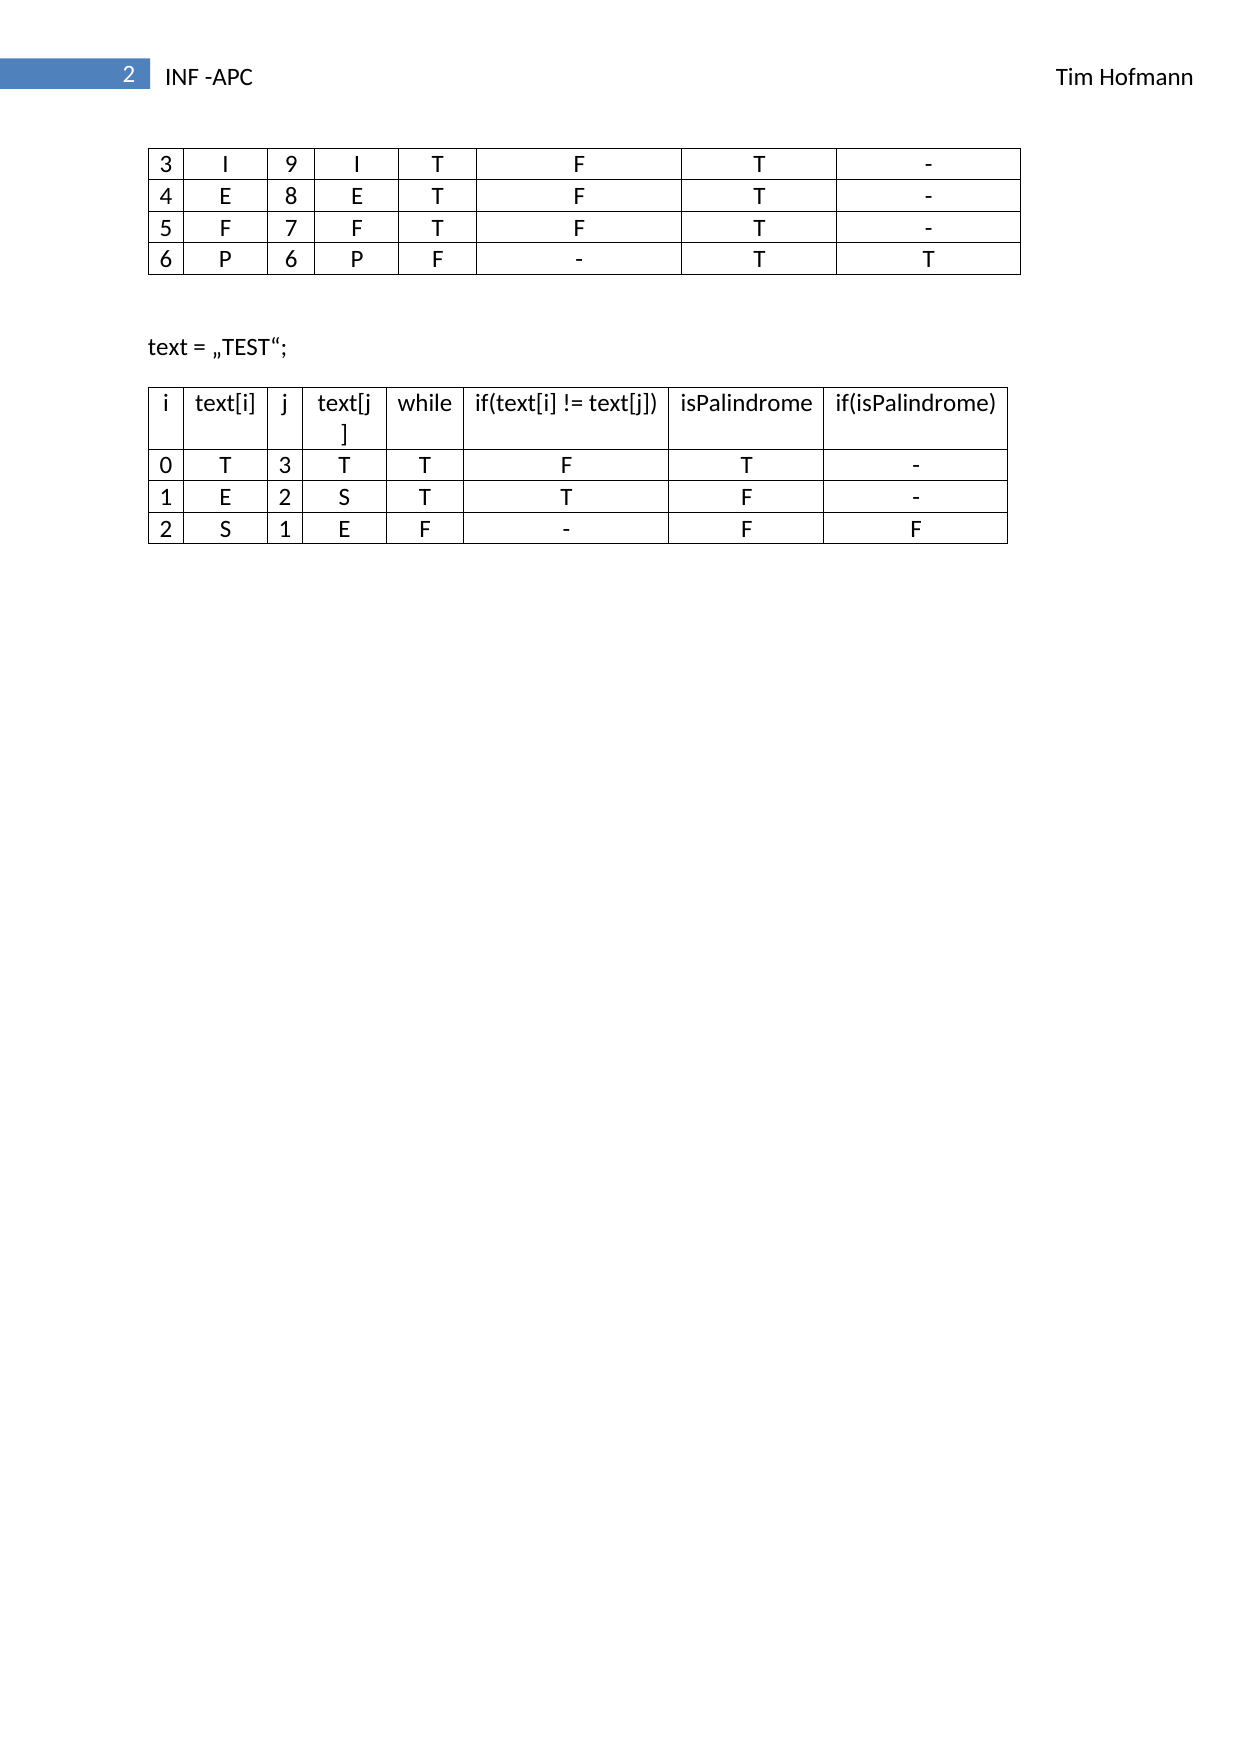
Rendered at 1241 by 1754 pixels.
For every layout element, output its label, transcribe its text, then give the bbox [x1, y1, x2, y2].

table_cell T [387, 450, 463, 480]
table_cell - [824, 481, 1007, 512]
table_cell 2 [149, 513, 183, 543]
table_cell F [477, 212, 681, 242]
table_cell 6 [268, 243, 314, 274]
table_cell - [824, 450, 1007, 480]
table_cell P [315, 243, 398, 274]
table_cell F [669, 481, 823, 512]
table_cell T [669, 450, 823, 480]
table_cell F [399, 243, 476, 274]
table_header isPalindrome [669, 388, 823, 449]
table_cell - [477, 243, 681, 274]
table_cell F [669, 513, 823, 543]
table_header if(isPalindrome) [824, 388, 1007, 449]
table_cell F [824, 513, 1007, 543]
table_cell 8 [268, 180, 314, 211]
table_cell - [464, 513, 668, 543]
table_cell E [303, 513, 386, 543]
table_cell T [303, 450, 386, 480]
table_cell - [837, 180, 1020, 211]
table_cell E [184, 481, 267, 512]
table_cell T [399, 149, 476, 179]
table_cell F [477, 180, 681, 211]
table_cell T [682, 149, 836, 179]
table_cell 9 [268, 149, 314, 179]
table_cell P [184, 243, 267, 274]
table_cell 5 [149, 212, 183, 242]
table_header text[i] [184, 388, 267, 449]
table_cell 2 [268, 481, 302, 512]
table_cell T [387, 481, 463, 512]
table_cell 3 [149, 149, 183, 179]
table_cell 6 [149, 243, 183, 274]
table_cell 7 [268, 212, 314, 242]
table_cell T [399, 180, 476, 211]
table_cell F [315, 212, 398, 242]
table_cell - [837, 149, 1020, 179]
table_cell T [837, 243, 1020, 274]
table_header i [149, 388, 183, 449]
table_cell T [682, 243, 836, 274]
table_cell T [464, 481, 668, 512]
table_cell F [387, 513, 463, 543]
table_cell T [184, 450, 267, 480]
table_cell 3 [268, 450, 302, 480]
table_cell F [184, 212, 267, 242]
table_cell 1 [268, 513, 302, 543]
table_header text[j] [303, 388, 386, 449]
table_cell 4 [149, 180, 183, 211]
table_cell - [837, 212, 1020, 242]
table_cell 0 [149, 450, 183, 480]
table_cell I [315, 149, 398, 179]
table_header while [387, 388, 463, 449]
table_cell F [464, 450, 668, 480]
table_header j [268, 388, 302, 449]
table_cell E [315, 180, 398, 211]
table_cell I [184, 149, 267, 179]
table_cell T [682, 180, 836, 211]
table_cell S [303, 481, 386, 512]
table_cell 1 [149, 481, 183, 512]
text text = „TEST“; [148, 331, 1093, 361]
table_cell S [184, 513, 267, 543]
table_cell E [184, 180, 267, 211]
table_cell F [477, 149, 681, 179]
table_header if(text[i] != text[j]) [464, 388, 668, 449]
table_cell T [399, 212, 476, 242]
table_cell T [682, 212, 836, 242]
